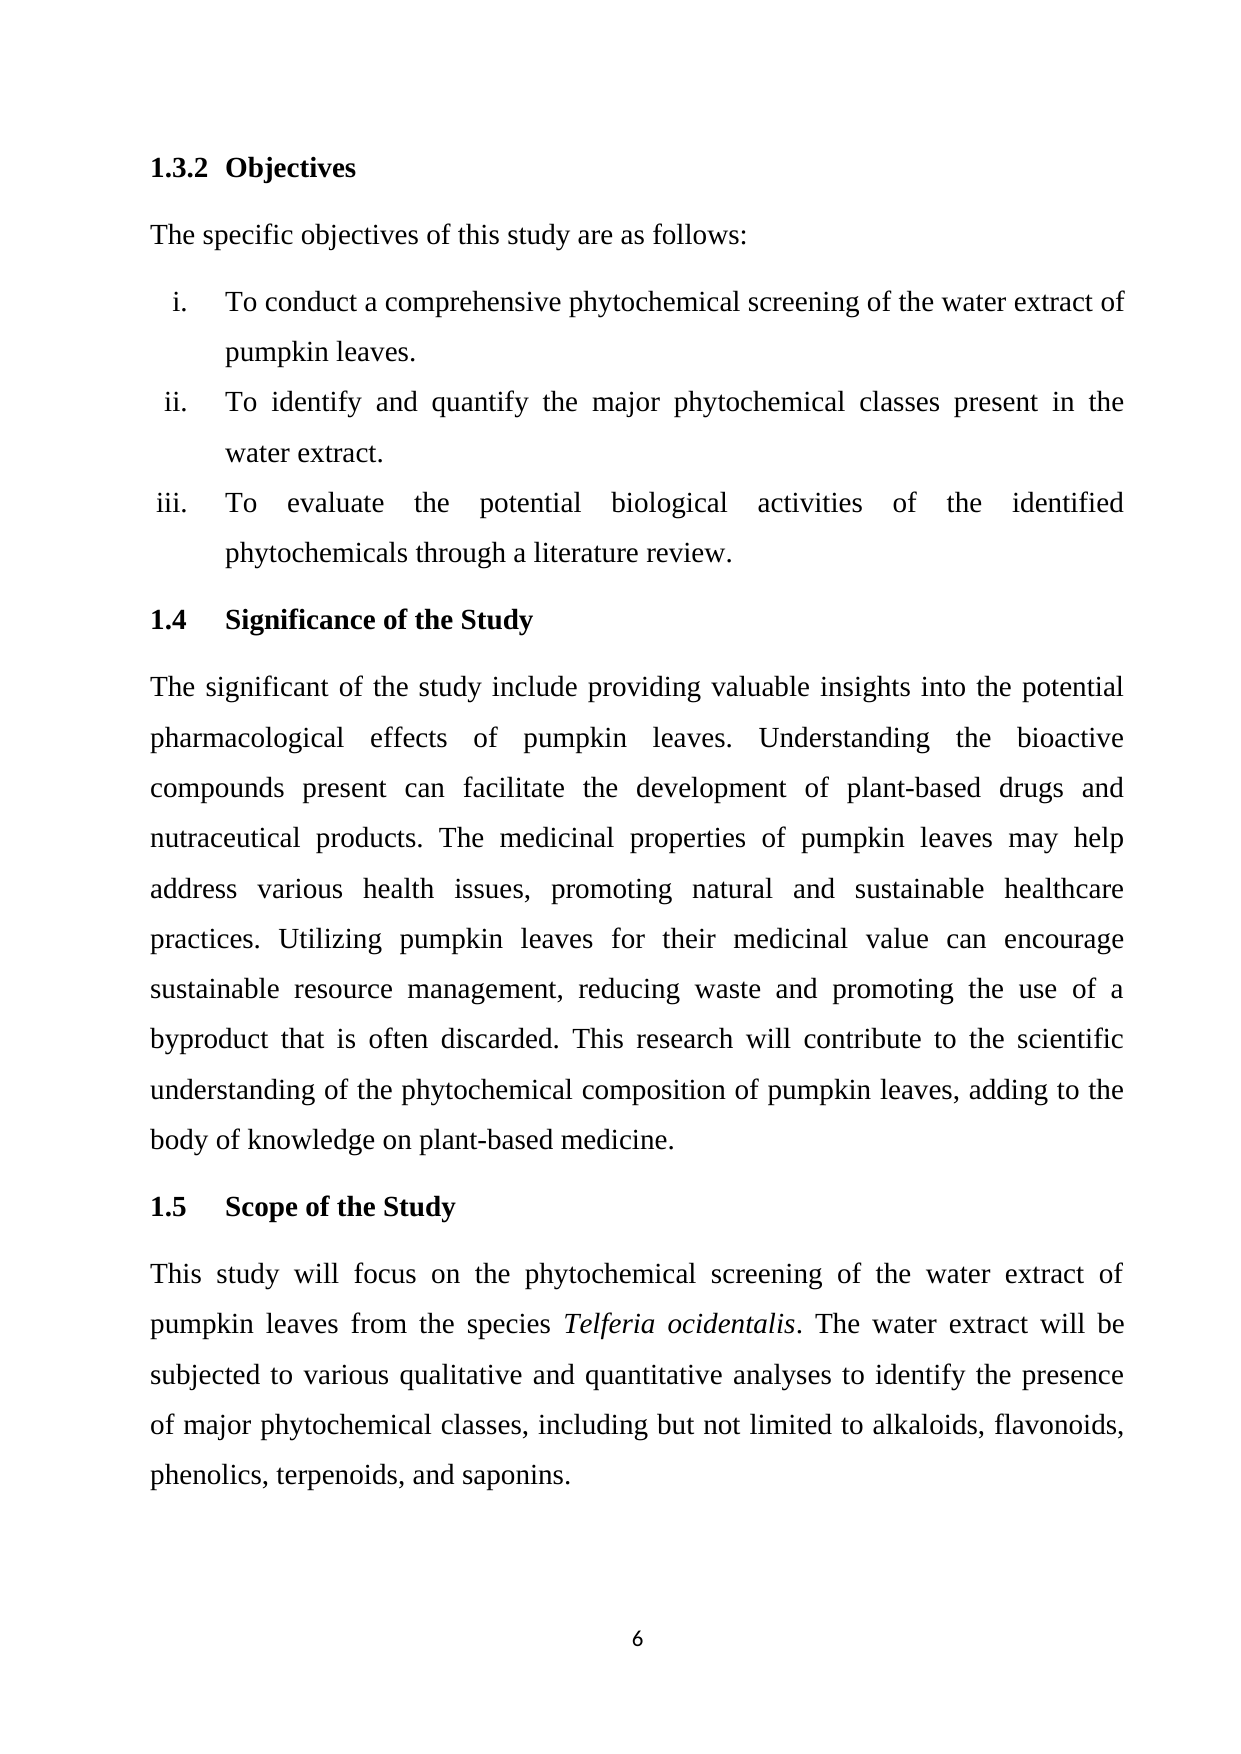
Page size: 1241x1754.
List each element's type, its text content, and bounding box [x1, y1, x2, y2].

text The specific objectives of this study are as follows: [150, 217, 1125, 251]
text 1.3.2 Objectives [150, 150, 1125, 183]
text 1.4 Significance of the Study [150, 602, 1125, 636]
list To evaluate the potential biological activities of the identified phytochemicals through a literature review. [187, 485, 1125, 569]
text 1.5 Scope of the Study [150, 1189, 1125, 1223]
text This study will focus on the phytochemical screening of the water extract of pumpkin leaves from the species Telferia ocidentalis. The water extract will be subjected to various qualitative and quantitative analyses to identify the presence of major phytochemical classes, including but not limited to alkaloids, flavonoids, phenolics, terpenoids, and saponins. [150, 1256, 1125, 1491]
text The significant of the study include providing valuable insights into the potential pharmacological effects of pumpkin leaves. Understanding the bioactive compounds present can facilitate the development of plant-based drugs and nutraceutical products. The medicinal properties of pumpkin leaves may help address various health issues, promoting natural and sustainable healthcare practices. Utilizing pumpkin leaves for their medicinal value can encourage sustainable resource management, reducing waste and promoting the use of a byproduct that is often discarded. This research will contribute to the scientific understanding of the phytochemical composition of pumpkin leaves, adding to the body of knowledge on plant-based medicine. [150, 669, 1125, 1156]
list To conduct a comprehensive phytochemical screening of the water extract of pumpkin leaves. [187, 284, 1125, 368]
list To identify and quantify the major phytochemical classes present in the water extract. [187, 384, 1125, 468]
